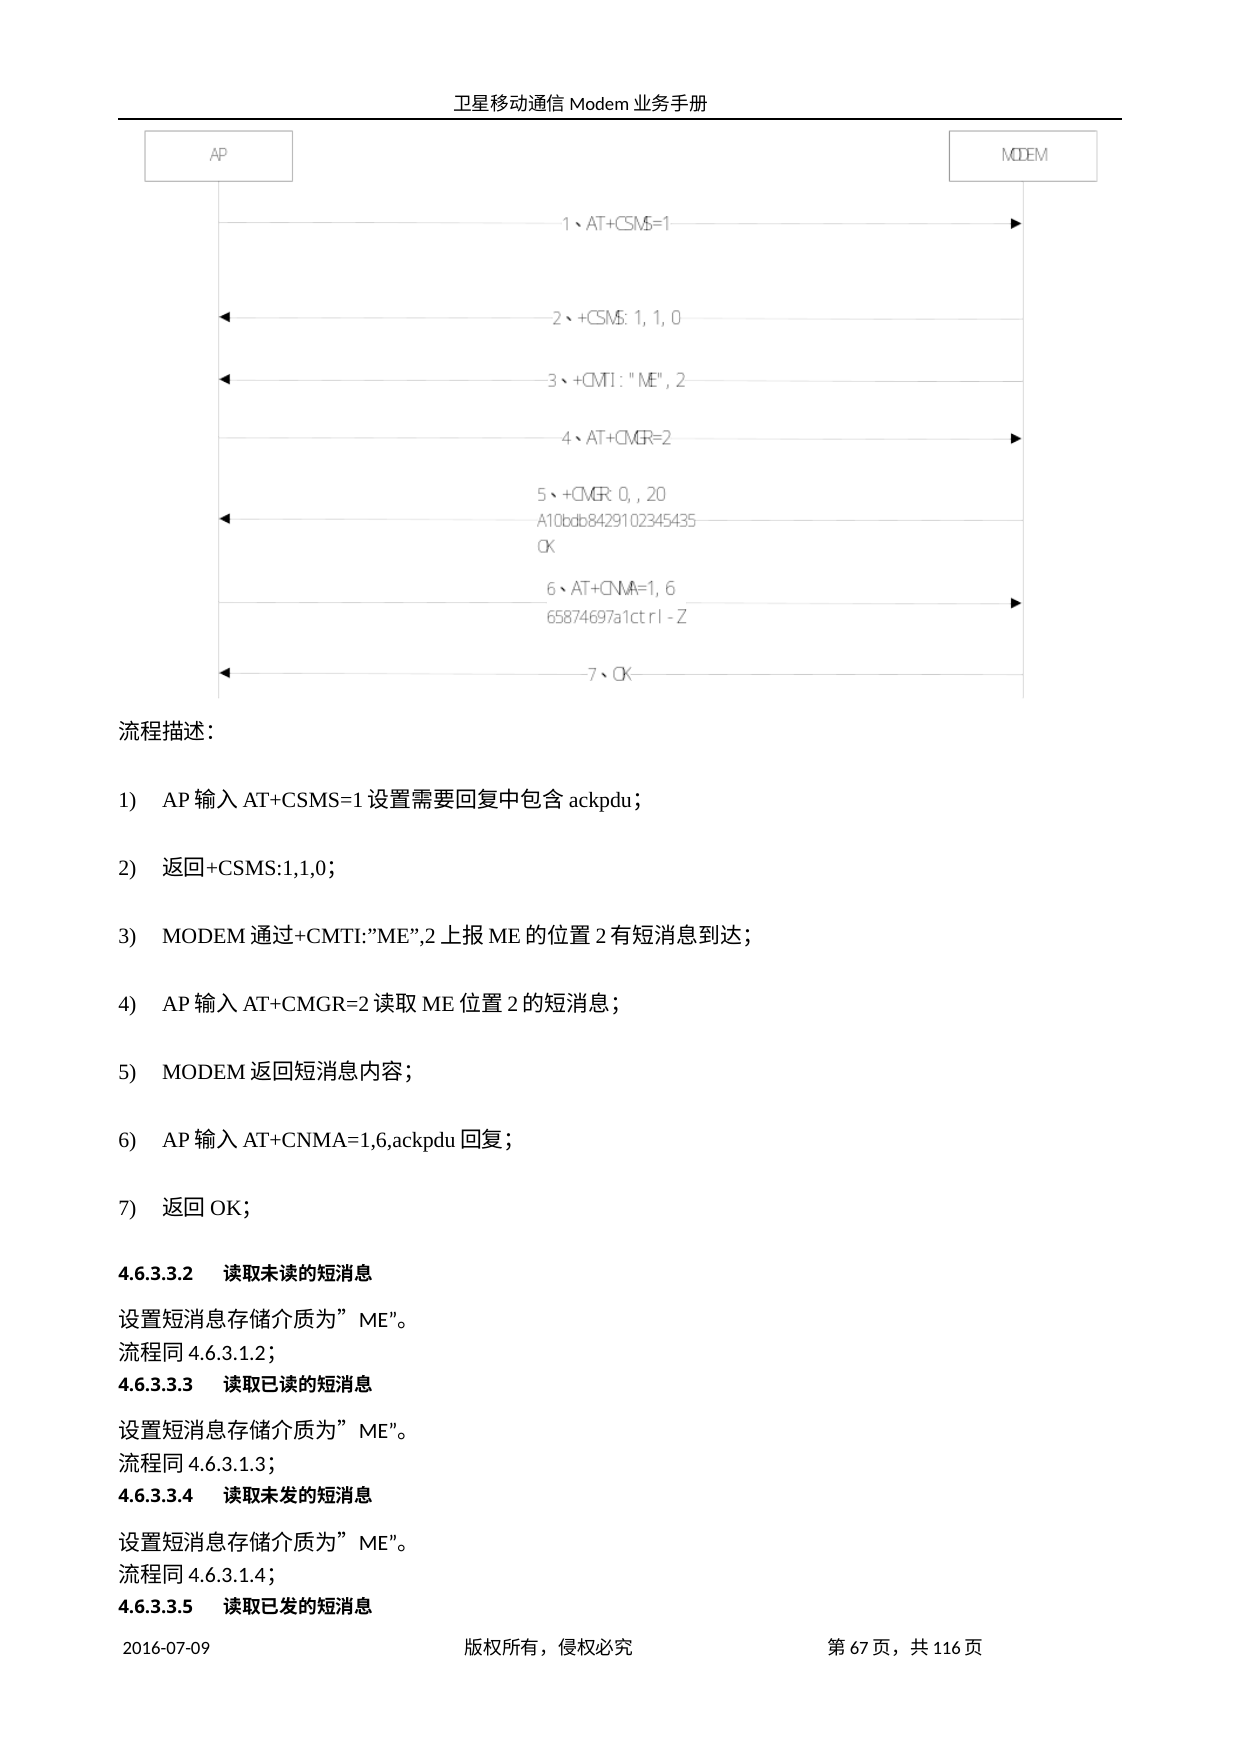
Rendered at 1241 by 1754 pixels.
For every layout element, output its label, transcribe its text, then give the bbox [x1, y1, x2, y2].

subtitle 读取未发的短消息 [118, 1478, 1122, 1511]
text 设置短消息存储介质为”ME”。 [118, 1524, 1122, 1557]
list AP输入AT+CNMA=1,6,ackpdu回复； [118, 1121, 1122, 1154]
text 设置短消息存储介质为”ME”。 [118, 1413, 1122, 1446]
subtitle 读取已发的短消息 [118, 1589, 1122, 1622]
list 返回+CSMS:1,1,0； [118, 849, 1122, 882]
list AP输入AT+CSMS=1设置需要回复中包含ackpdu； [118, 782, 1122, 814]
text 设置短消息存储介质为”ME”。 [118, 1302, 1122, 1334]
list 返回OK； [118, 1189, 1122, 1222]
list MODEM通过+CMTI:”ME”,2上报ME的位置2有短消息到达； [118, 917, 1122, 950]
list AP输入AT+CMGR=2读取ME位置2的短消息； [118, 985, 1122, 1018]
subtitle 读取未读的短消息 [118, 1256, 1122, 1288]
list MODEM返回短消息内容； [118, 1053, 1122, 1086]
text 流程同4.6.3.1.3； [118, 1446, 1122, 1478]
text 流程同4.6.3.1.2； [118, 1334, 1122, 1367]
text 流程同4.6.3.1.4； [118, 1557, 1122, 1589]
subtitle 读取已读的短消息 [118, 1367, 1122, 1399]
text 流程描述： [118, 714, 1122, 746]
